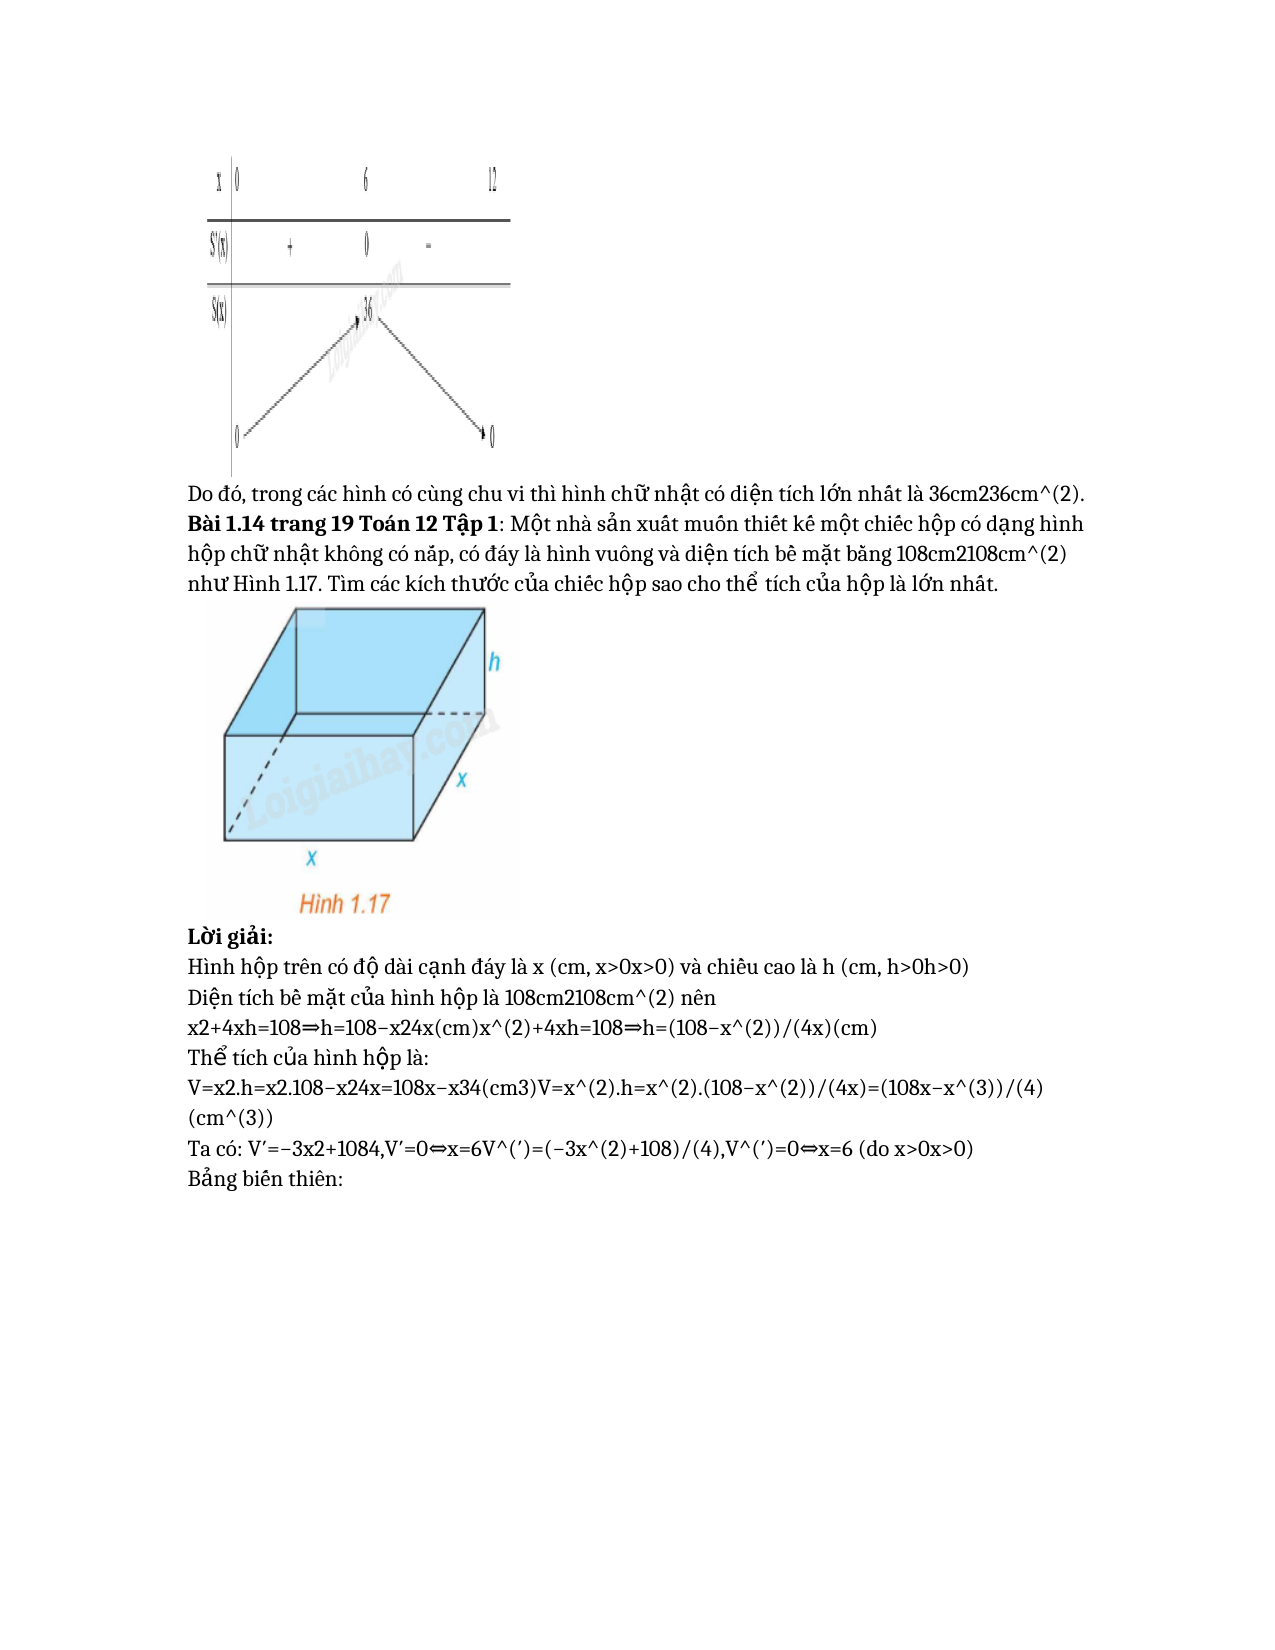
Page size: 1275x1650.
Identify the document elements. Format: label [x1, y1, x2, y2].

picture [206, 601, 519, 920]
text [187, 150, 1087, 1192]
picture [206, 150, 519, 477]
